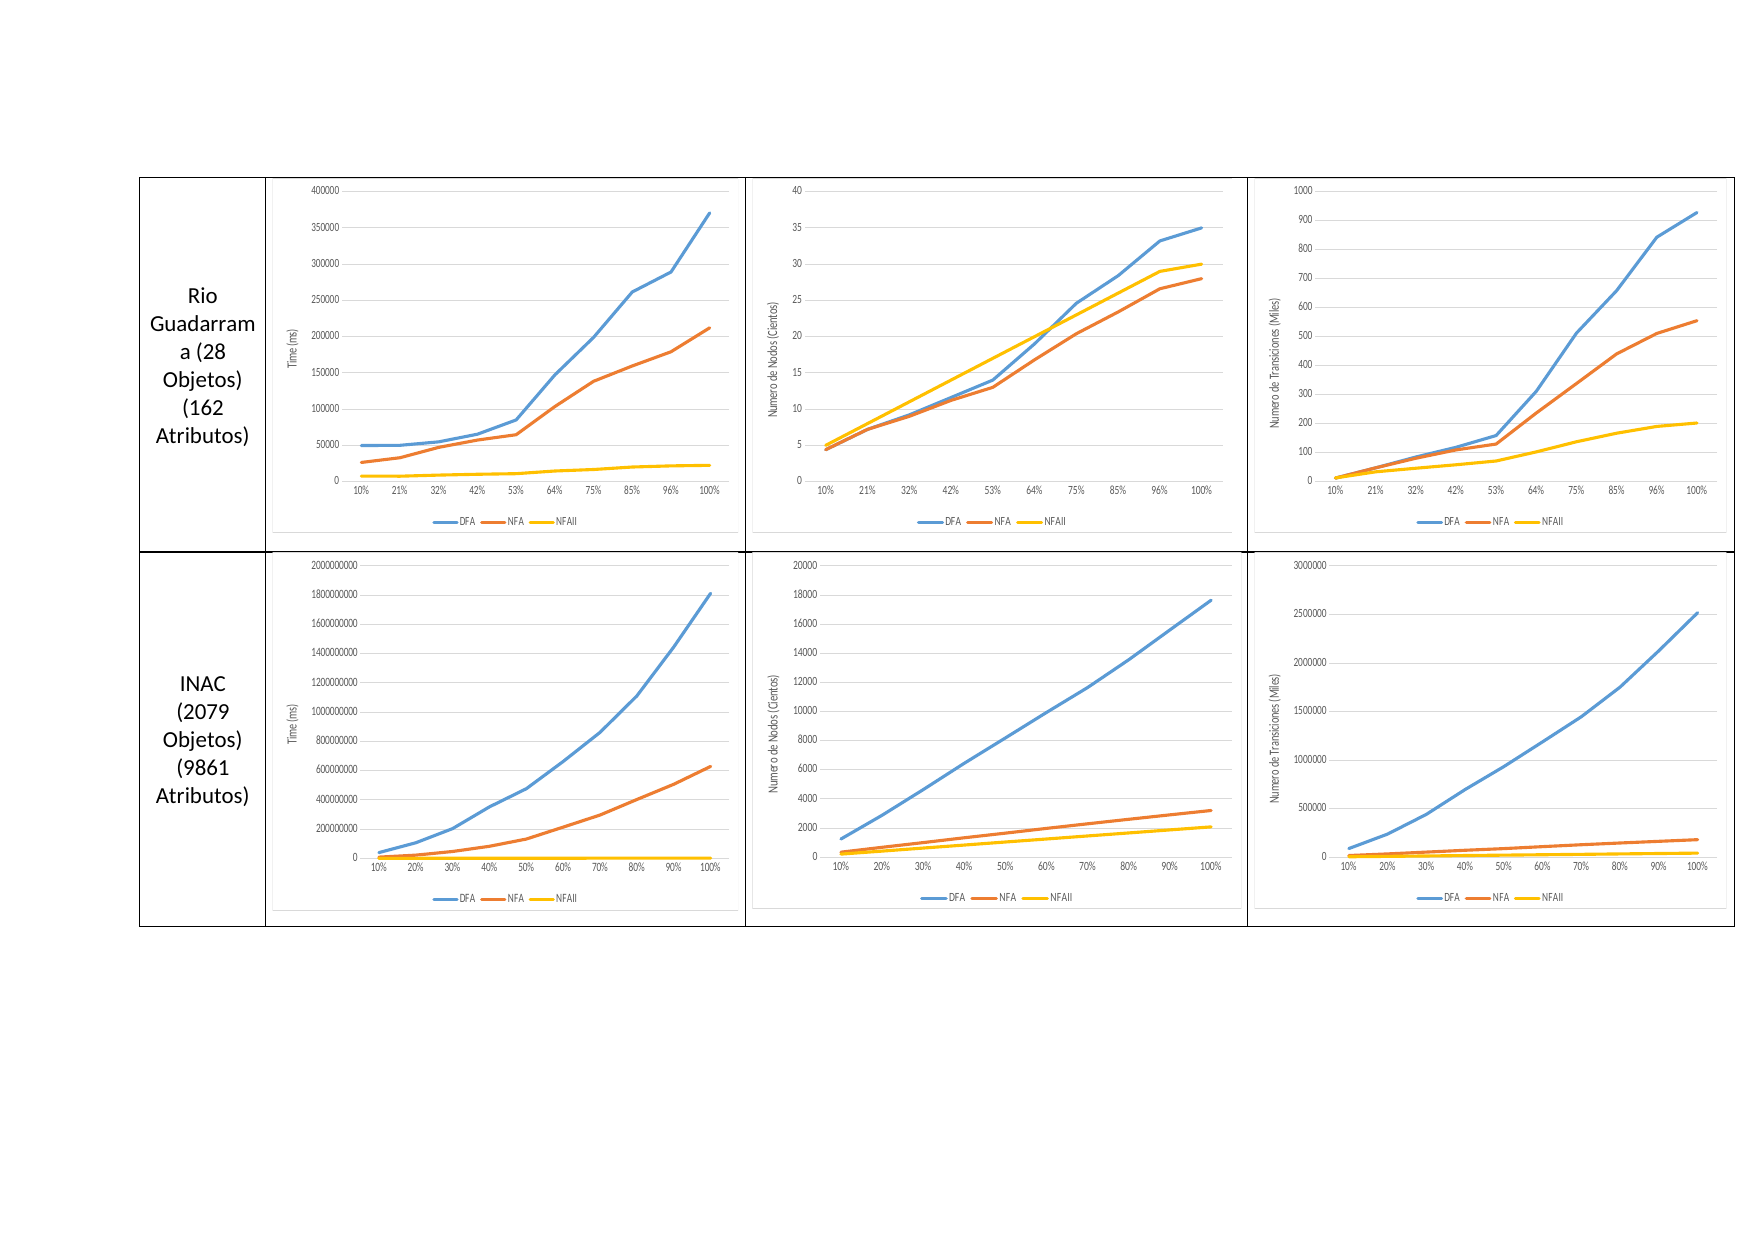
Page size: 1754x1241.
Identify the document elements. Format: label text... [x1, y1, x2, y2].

table_cell [746, 553, 1247, 926]
table_cell INAC (2079 Objetos) (9861 Atributos) [140, 553, 265, 926]
table_cell [746, 178, 1247, 551]
table_cell [1248, 553, 1734, 926]
table_cell Rio Guadarrama (28 Objetos) (162 Atributos) [140, 178, 265, 551]
table_cell [266, 178, 745, 551]
table_cell [266, 553, 745, 926]
table_cell [1248, 178, 1734, 551]
